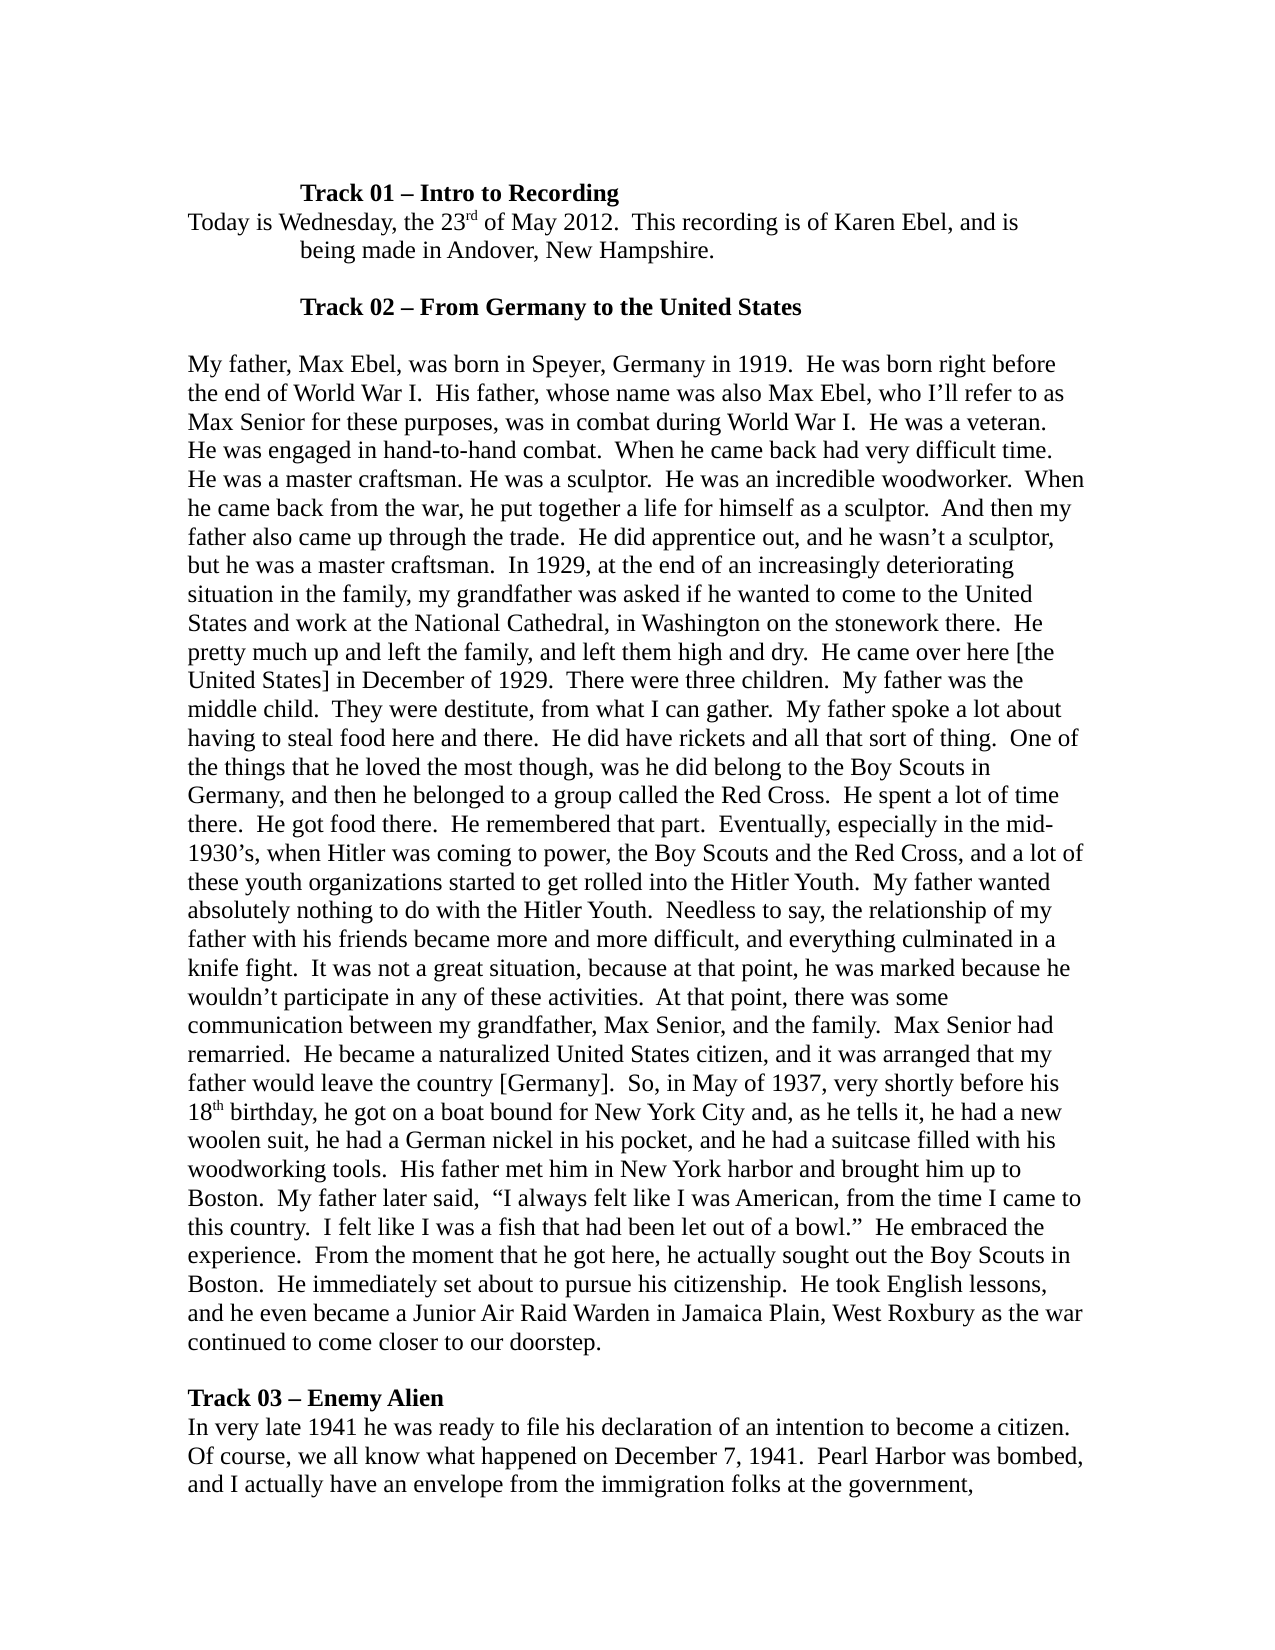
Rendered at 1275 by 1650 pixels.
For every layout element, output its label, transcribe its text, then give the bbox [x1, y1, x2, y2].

text Track 03 – Enemy Alien [187, 1386, 1087, 1415]
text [187, 1415, 1087, 1472]
text My father, Max Ebel, was born in Speyer, Germany in 1919. He was born right before the end of World War I. His father, whose name was also Max Ebel, who I’ll refer to as Max Senior for these purposes, was in combat during World War I. He was a veteran. He was engaged in hand-to-hand combat. When he came back had very difficult time. He was a master craftsman. He was a sculptor. He was an incredible woodworker. When he came back from the war, he put together a life for himself as a sculptor. And then my father also came up through the trade. He did apprentice out, and he wasn’t a sculptor, but he was a master craftsman. In 1929, at the end of an increasingly deteriorating situation in the family, my grandfather was asked if he wanted to come to the United States and work at the National Cathedral, in Washington on the stonework there. He pretty much up and left the family, and left them high and dry. He came over here [the United States] in December of 1929. There were three children. My father was the middle child. They were destitute, from what I can gather. My father spoke a lot about having to steal food here and there. He did have rickets and all that sort of thing. One of the things that he loved the most though, was he did belong to the Boy Scouts in Germany, and then he belonged to a group called the Red Cross. He spent a lot of time there. He got food there. He remembered that part. Eventually, especially in the mid-1930’s, when Hitler was coming to power, the Boy Scouts and the Red Cross, and a lot of these youth organizations started to get rolled into the Hitler Youth. My father wanted absolutely nothing to do with the Hitler Youth. Needless to say, the relationship of my father with his friends became more and more difficult, and everything culminated in a knife fight. It was not a great situation, because at that point, he was marked because he wouldn’t participate in any of these activities. At that point, there was some communication between my grandfather, Max Senior, and the family. Max Senior had remarried. He became a naturalized United States citizen, and it was arranged that my father would leave the country [Germany]. So, in May of 1937, very shortly before his 18th birthday, he got on a boat bound for New York City and, as he tells it, he had a new woolen suit, he had a German nickel in his pocket, and he had a suitcase filled with his woodworking tools. His father met him in New York harbor and brought him up to Boston. My father later said, “I always felt like I was American, from the time I came to this country. I felt like I was a fish that had been let out of a bowl.” He embraced the experience. From the moment that he got here, he actually sought out the Boy Scouts in Boston. He immediately set about to pursue his citizenship. He took English lessons, and he even became a Junior Air Raid Warden in Jamaica Plain, West Roxbury as the war continued to come closer to our doorstep. [187, 351, 1087, 1357]
text Track 02 – From Germany to the United States [300, 294, 1087, 322]
text being made in Andover, New Hampshire. [300, 236, 1087, 265]
text Today is Wednesday, the 23rd of May 2012. This recording is of Karen Ebel, and is [187, 207, 1087, 236]
text Track 01 – Intro to Recording [300, 179, 1087, 207]
